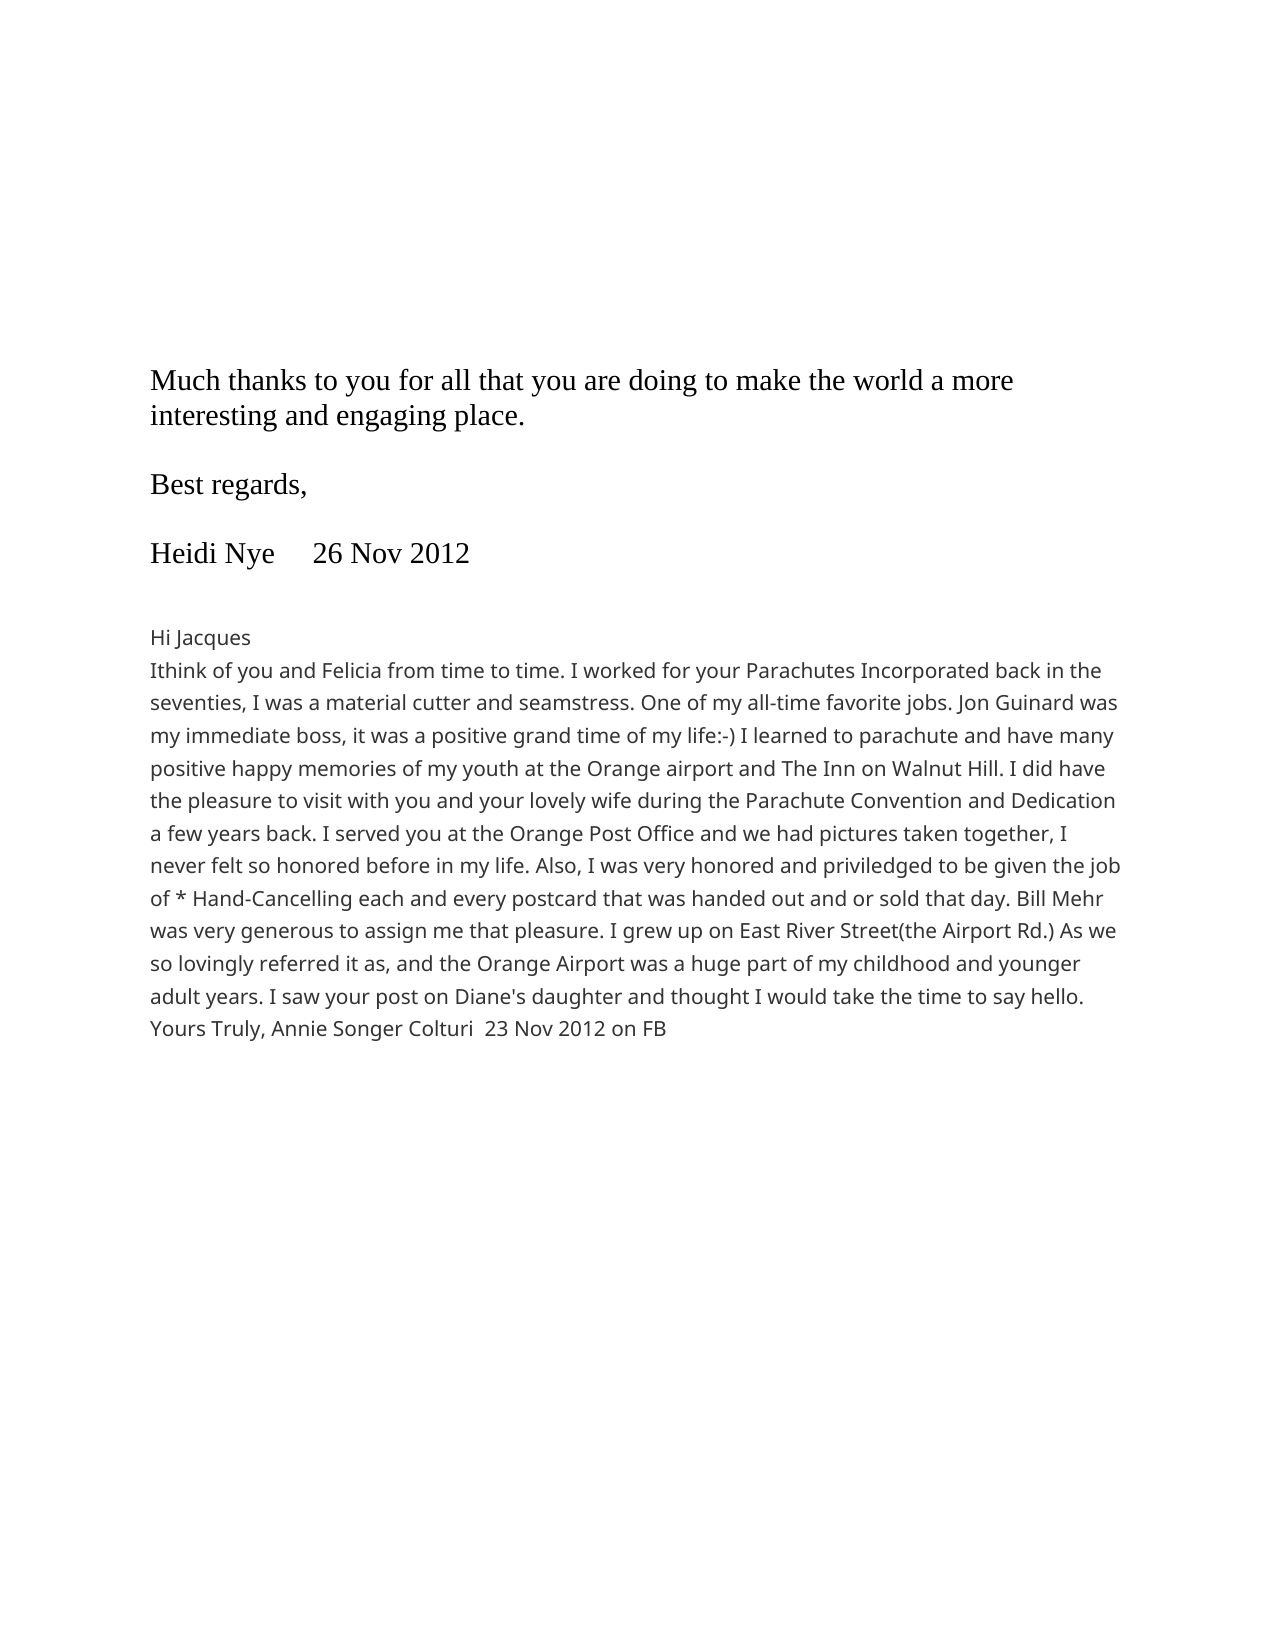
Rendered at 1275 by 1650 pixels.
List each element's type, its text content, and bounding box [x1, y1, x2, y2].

text Best regards, [150, 466, 1125, 501]
text Much thanks to you for all that you are doing to make the world a more interesting and engaging place. [150, 362, 1125, 431]
text Heidi Nye 26 Nov 2012 [150, 536, 1125, 570]
text Hi Jacques Ithink of you and Felicia from time to time. I worked for your Parachutes Incorporated back in the seventies, I was a material cutter and seamstress. One of my all-time favorite jobs. Jon Guinard was my immediate boss, it was a positive grand time of my life:-) I learned to parachute and have many positive happy memories of my youth at the Orange airport and The Inn on Walnut Hill. I did have the pleasure to visit with you and your lovely wife during the Parachute Convention and Dedication a few years back. I served you at the Orange Post Office and we had pictures taken together, I never felt so honored before in my life. Also, I was very honored and priviledged to be given the job of * Hand-Cancelling each and every postcard that was handed out and or sold that day. Bill Mehr was very generous to assign me that pleasure. I grew up on East River Street(the Airport Rd.) As we so lovingly referred it as, and the Orange Airport was a huge part of my childhood and younger adult years. I saw your post on Diane's daughter and thought I would take the time to say hello. Yours Truly, Annie Songer Colturi 23 Nov 2012 on FB [150, 623, 1125, 1043]
